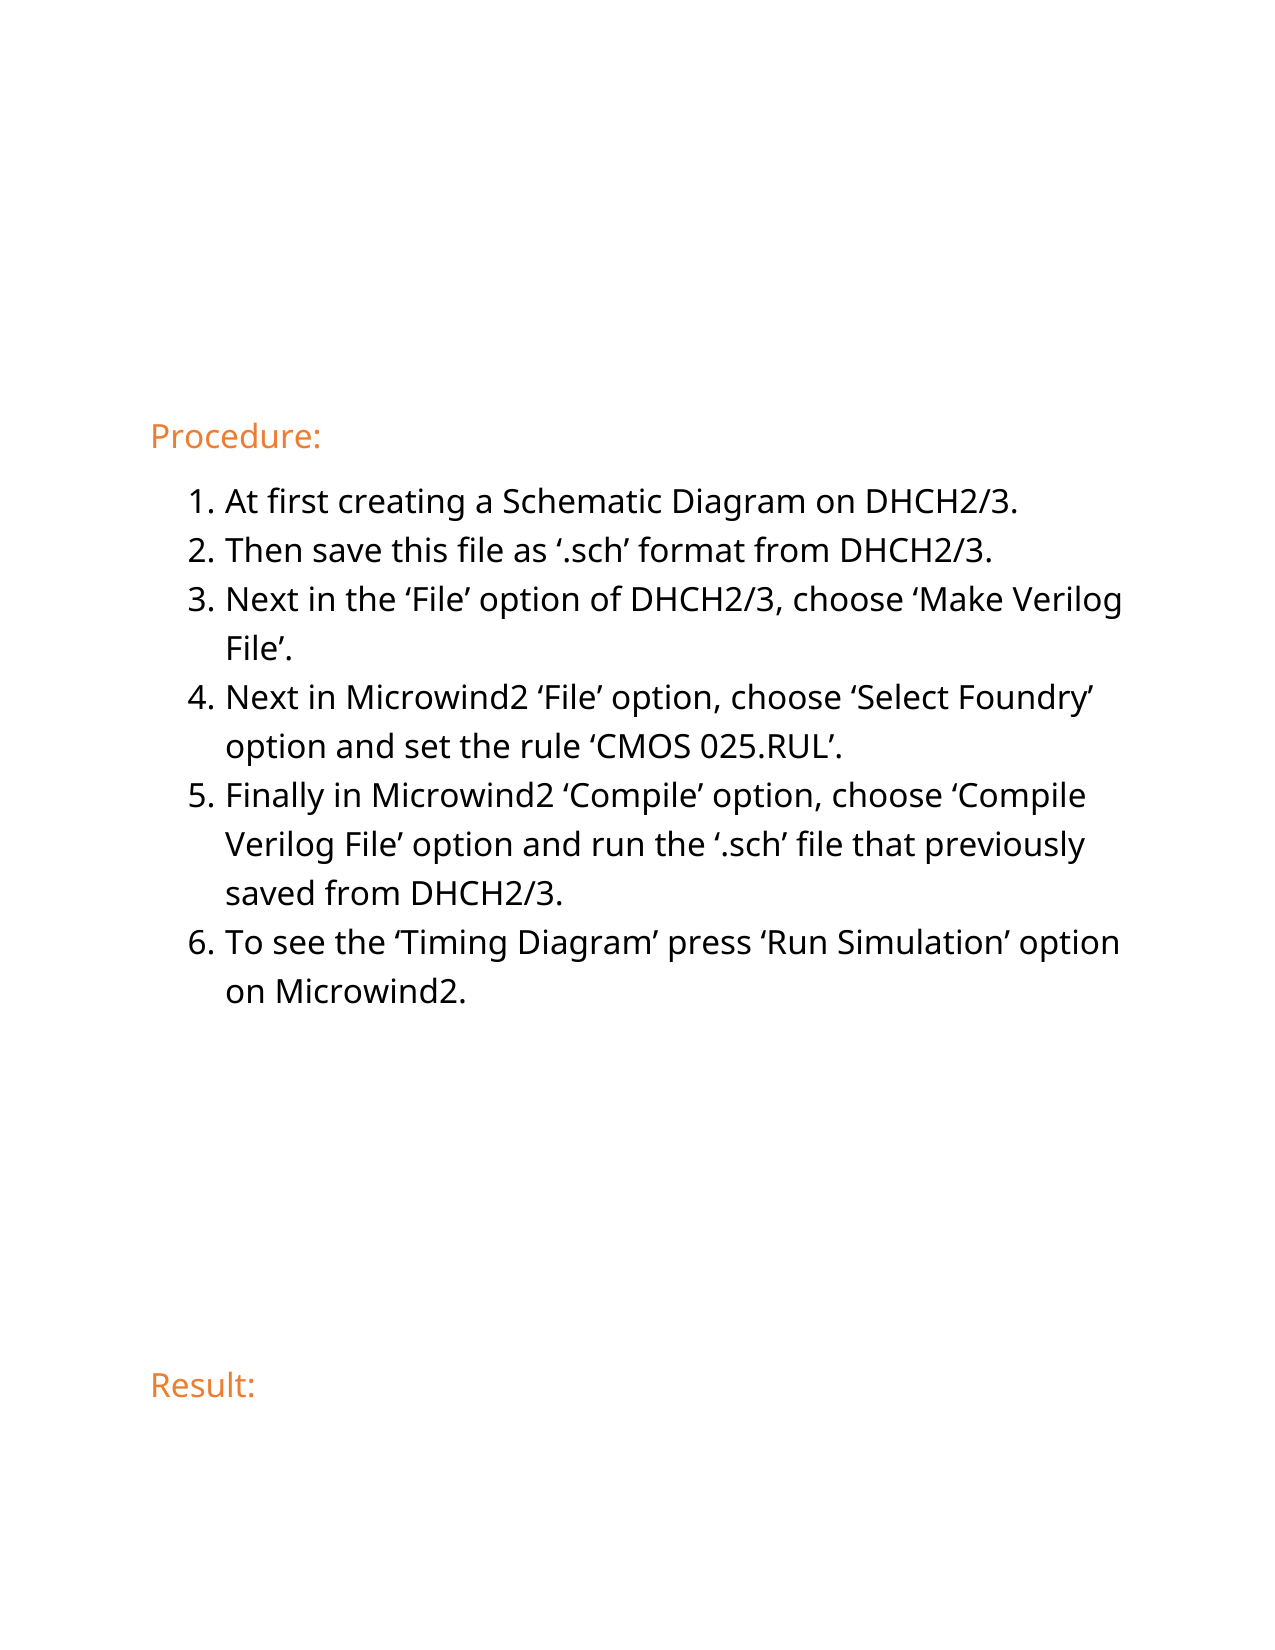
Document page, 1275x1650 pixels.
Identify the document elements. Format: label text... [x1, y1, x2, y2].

text Procedure: [150, 412, 1125, 458]
list Next in the ‘File’ option of DHCH2/3, choose ‘Make Verilog File’. [187, 576, 1125, 670]
list At first creating a Schematic Diagram on DHCH2/3. [187, 478, 1125, 523]
list Then save this file as ‘.sch’ format from DHCH2/3. [187, 527, 1125, 572]
list To see the ‘Timing Diagram’ press ‘Run Simulation’ option on Microwind2. [187, 919, 1125, 1013]
list Next in Microwind2 ‘File’ option, choose ‘Select Foundry’ option and set the rule ‘CMOS 025.RUL’. [187, 674, 1125, 768]
list Finally in Microwind2 ‘Compile’ option, choose ‘Compile Verilog File’ option and run the ‘.sch’ file that previously saved from DHCH2/3. [187, 772, 1125, 915]
text Result: [150, 1361, 1125, 1407]
